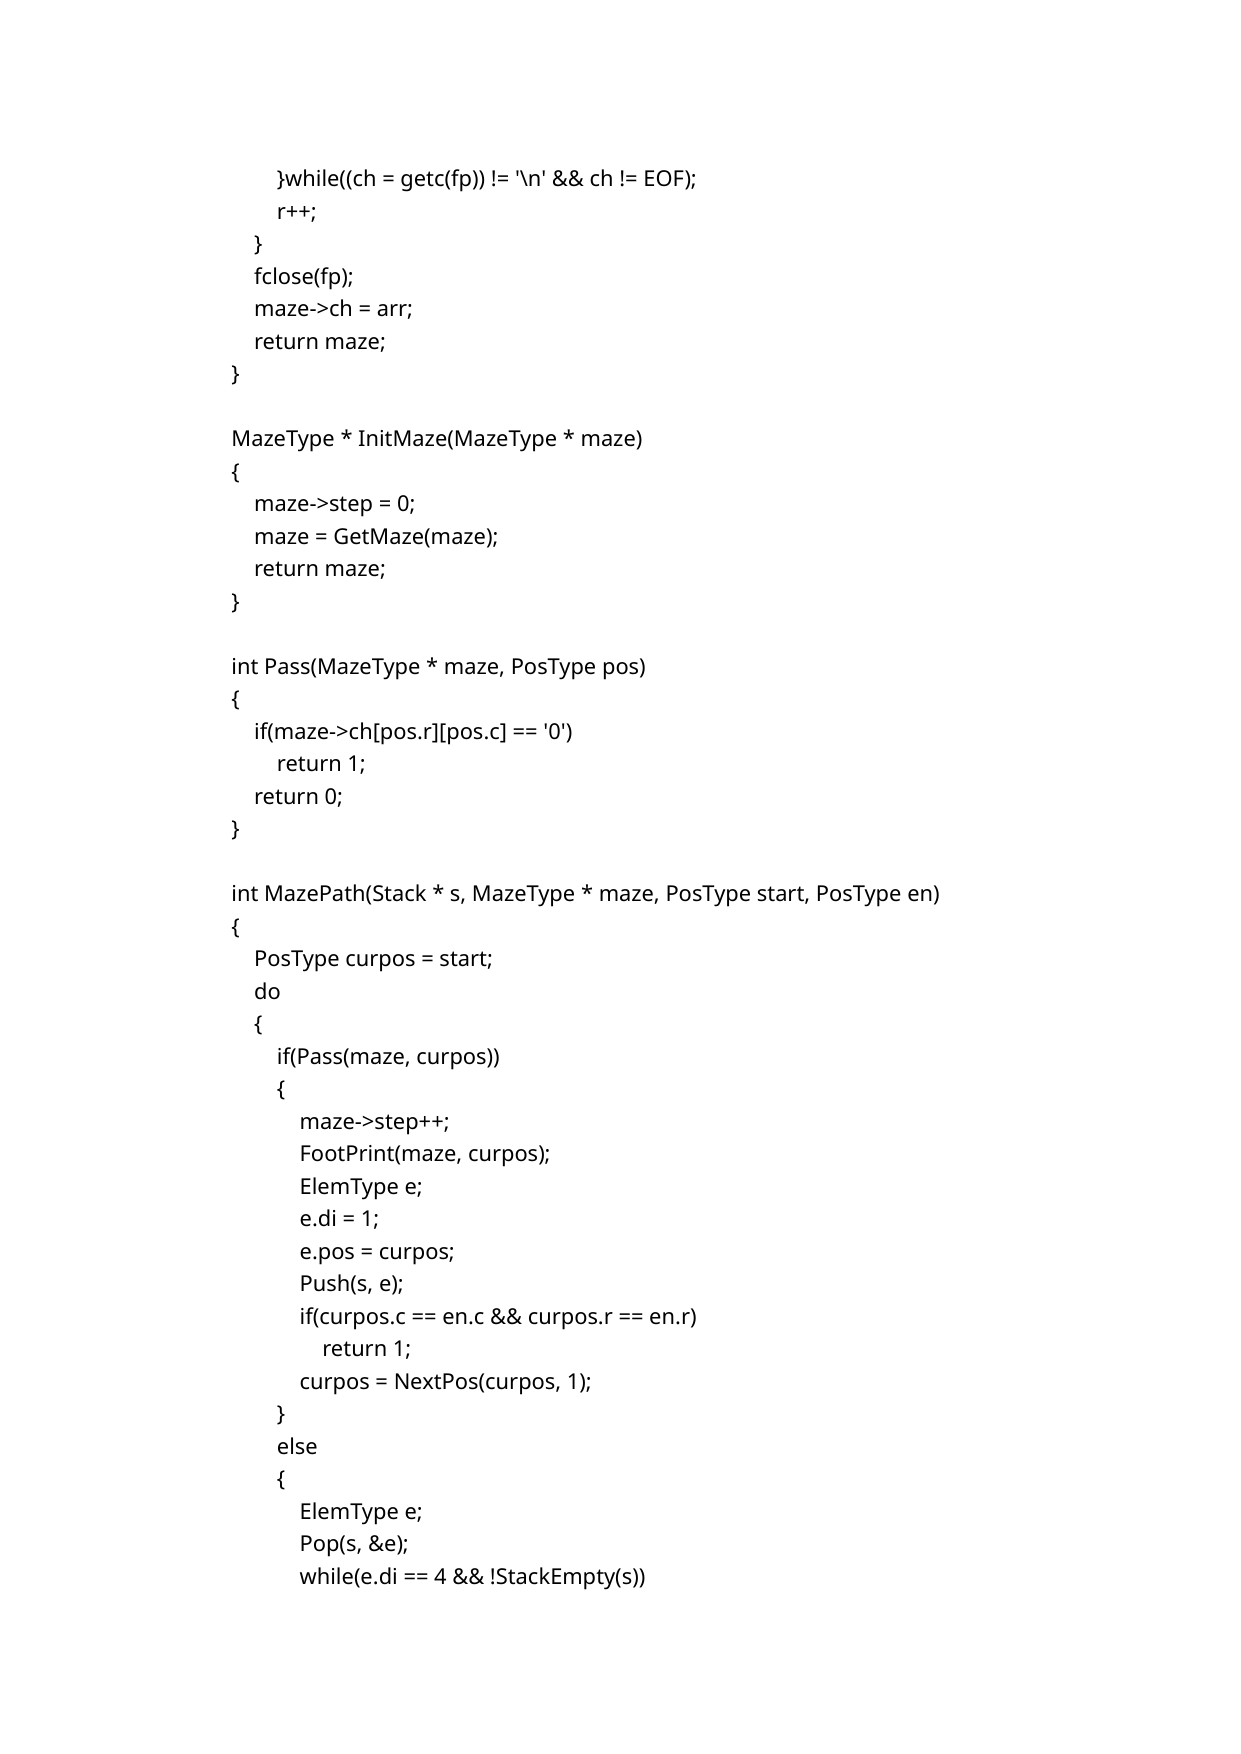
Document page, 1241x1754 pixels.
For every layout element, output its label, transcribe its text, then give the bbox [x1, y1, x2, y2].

text ElemType e; [231, 1494, 1053, 1527]
text int Pass(MazeType * maze, PosType pos) [231, 649, 1053, 682]
text } [231, 812, 1053, 844]
text curpos = NextPos(curpos, 1); [231, 1364, 1053, 1397]
text if(maze->ch[pos.r][pos.c] == '0') [231, 714, 1053, 747]
text Push(s, e); [231, 1267, 1053, 1299]
text int MazePath(Stack * s, MazeType * maze, PosType start, PosType en) [231, 877, 1053, 909]
text return 1; [231, 747, 1053, 779]
text do [231, 974, 1053, 1007]
text }while((ch = getc(fp)) != '\n' && ch != EOF); [231, 162, 1053, 194]
text PosType curpos = start; [231, 942, 1053, 974]
text return 1; [231, 1332, 1053, 1364]
text Pop(s, &e); [231, 1527, 1053, 1559]
text } [231, 227, 1053, 259]
text { [231, 454, 1053, 487]
text e.di = 1; [231, 1202, 1053, 1234]
text if(Pass(maze, curpos)) [231, 1039, 1053, 1072]
text while(e.di == 4 && !StackEmpty(s)) [231, 1559, 1053, 1592]
text { [231, 682, 1053, 714]
text } [231, 357, 1053, 389]
text return maze; [231, 324, 1053, 357]
text { [231, 1007, 1053, 1039]
text ElemType e; [231, 1169, 1053, 1202]
text else [231, 1429, 1053, 1462]
text maze->step = 0; [231, 487, 1053, 519]
text { [231, 1072, 1053, 1104]
text maze->step++; [231, 1104, 1053, 1137]
text maze = GetMaze(maze); [231, 519, 1053, 552]
text return 0; [231, 779, 1053, 812]
text r++; [231, 194, 1053, 227]
text { [231, 1462, 1053, 1494]
text { [231, 909, 1053, 942]
text e.pos = curpos; [231, 1234, 1053, 1267]
text } [231, 1397, 1053, 1429]
text } [231, 584, 1053, 617]
text FootPrint(maze, curpos); [231, 1137, 1053, 1169]
text if(curpos.c == en.c && curpos.r == en.r) [231, 1299, 1053, 1332]
text return maze; [231, 552, 1053, 584]
text MazeType * InitMaze(MazeType * maze) [231, 422, 1053, 454]
text fclose(fp); [231, 259, 1053, 292]
text maze->ch = arr; [231, 292, 1053, 324]
